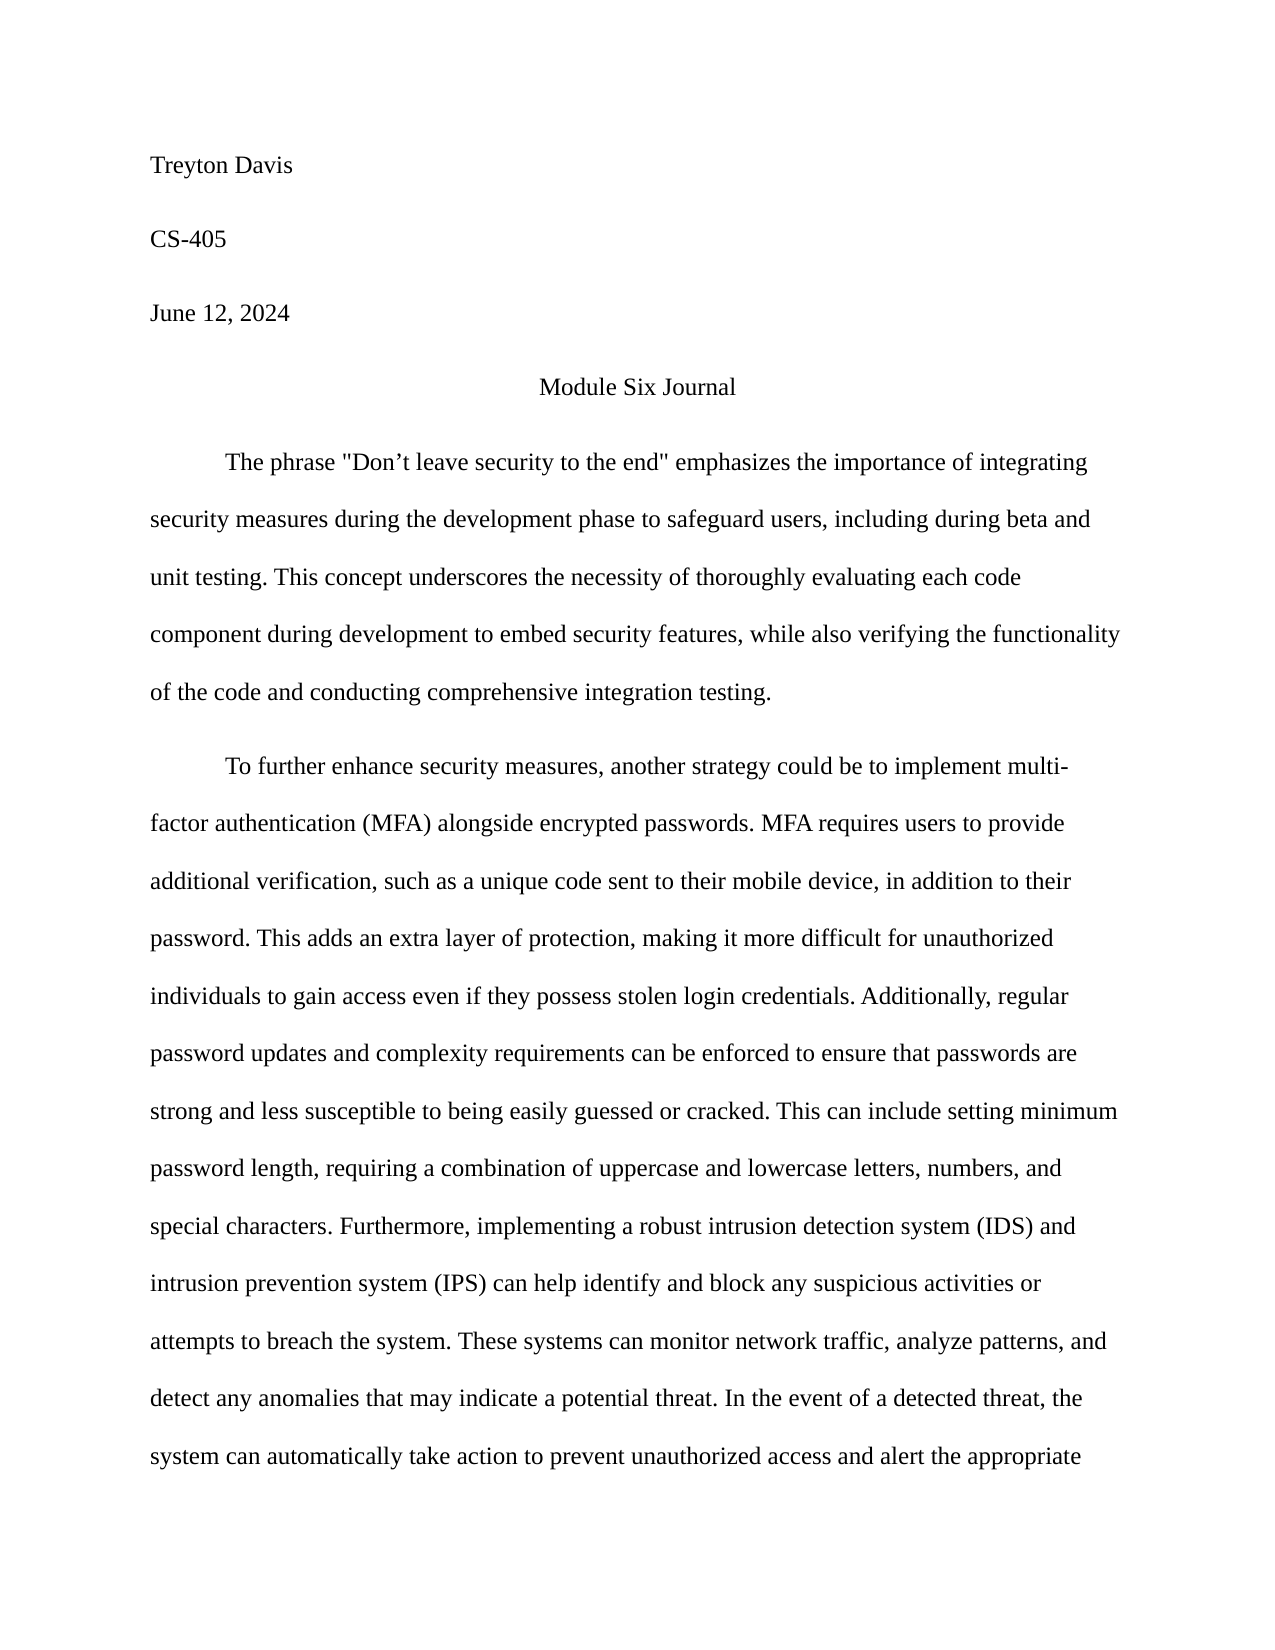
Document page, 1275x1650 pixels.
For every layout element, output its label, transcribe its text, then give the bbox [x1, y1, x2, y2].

text Module Six Journal [150, 372, 1125, 401]
text CS-405 [150, 224, 1125, 253]
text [150, 751, 1125, 1469]
text The phrase "Don’t leave security to the end" emphasizes the importance of integrating security measures during the development phase to safeguard users, including during beta and unit testing. This concept underscores the necessity of thoroughly evaluating each code component during development to embed security features, while also verifying the functionality of the code and conducting comprehensive integration testing. [150, 447, 1125, 705]
text June 12, 2024 [150, 298, 1125, 327]
text Treyton Davis [150, 150, 1125, 179]
